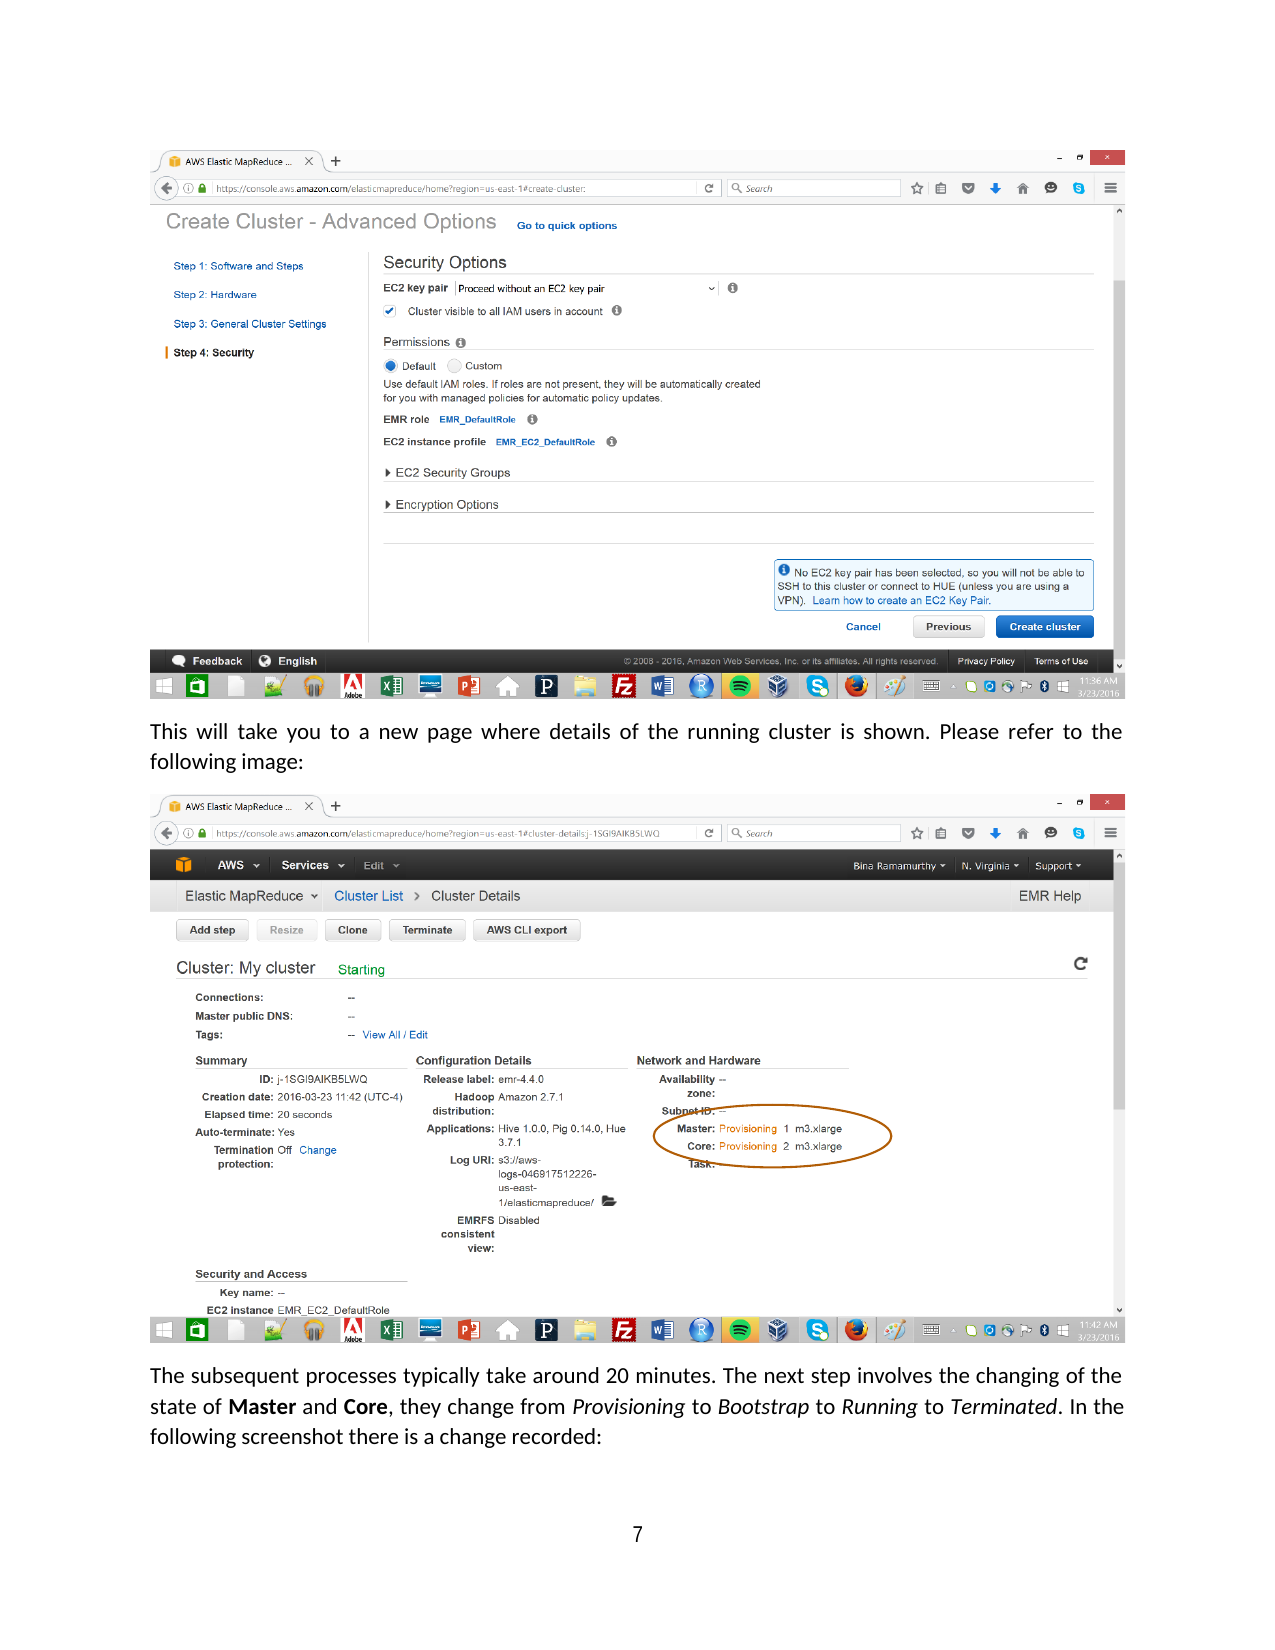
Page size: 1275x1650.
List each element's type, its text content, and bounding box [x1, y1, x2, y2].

picture [150, 794, 1125, 1343]
text The subsequent processes typically take around 20 minutes. The next step involves the changing of the state of Master and Core, they change from Provisioning to Bootstrap to Running to Terminated. In the following screenshot there is a change recorded: [150, 1362, 1125, 1450]
text This will take you to a new page where details of the running cluster is shown. Please refer to the following image: [150, 717, 1125, 776]
picture [150, 150, 1125, 699]
